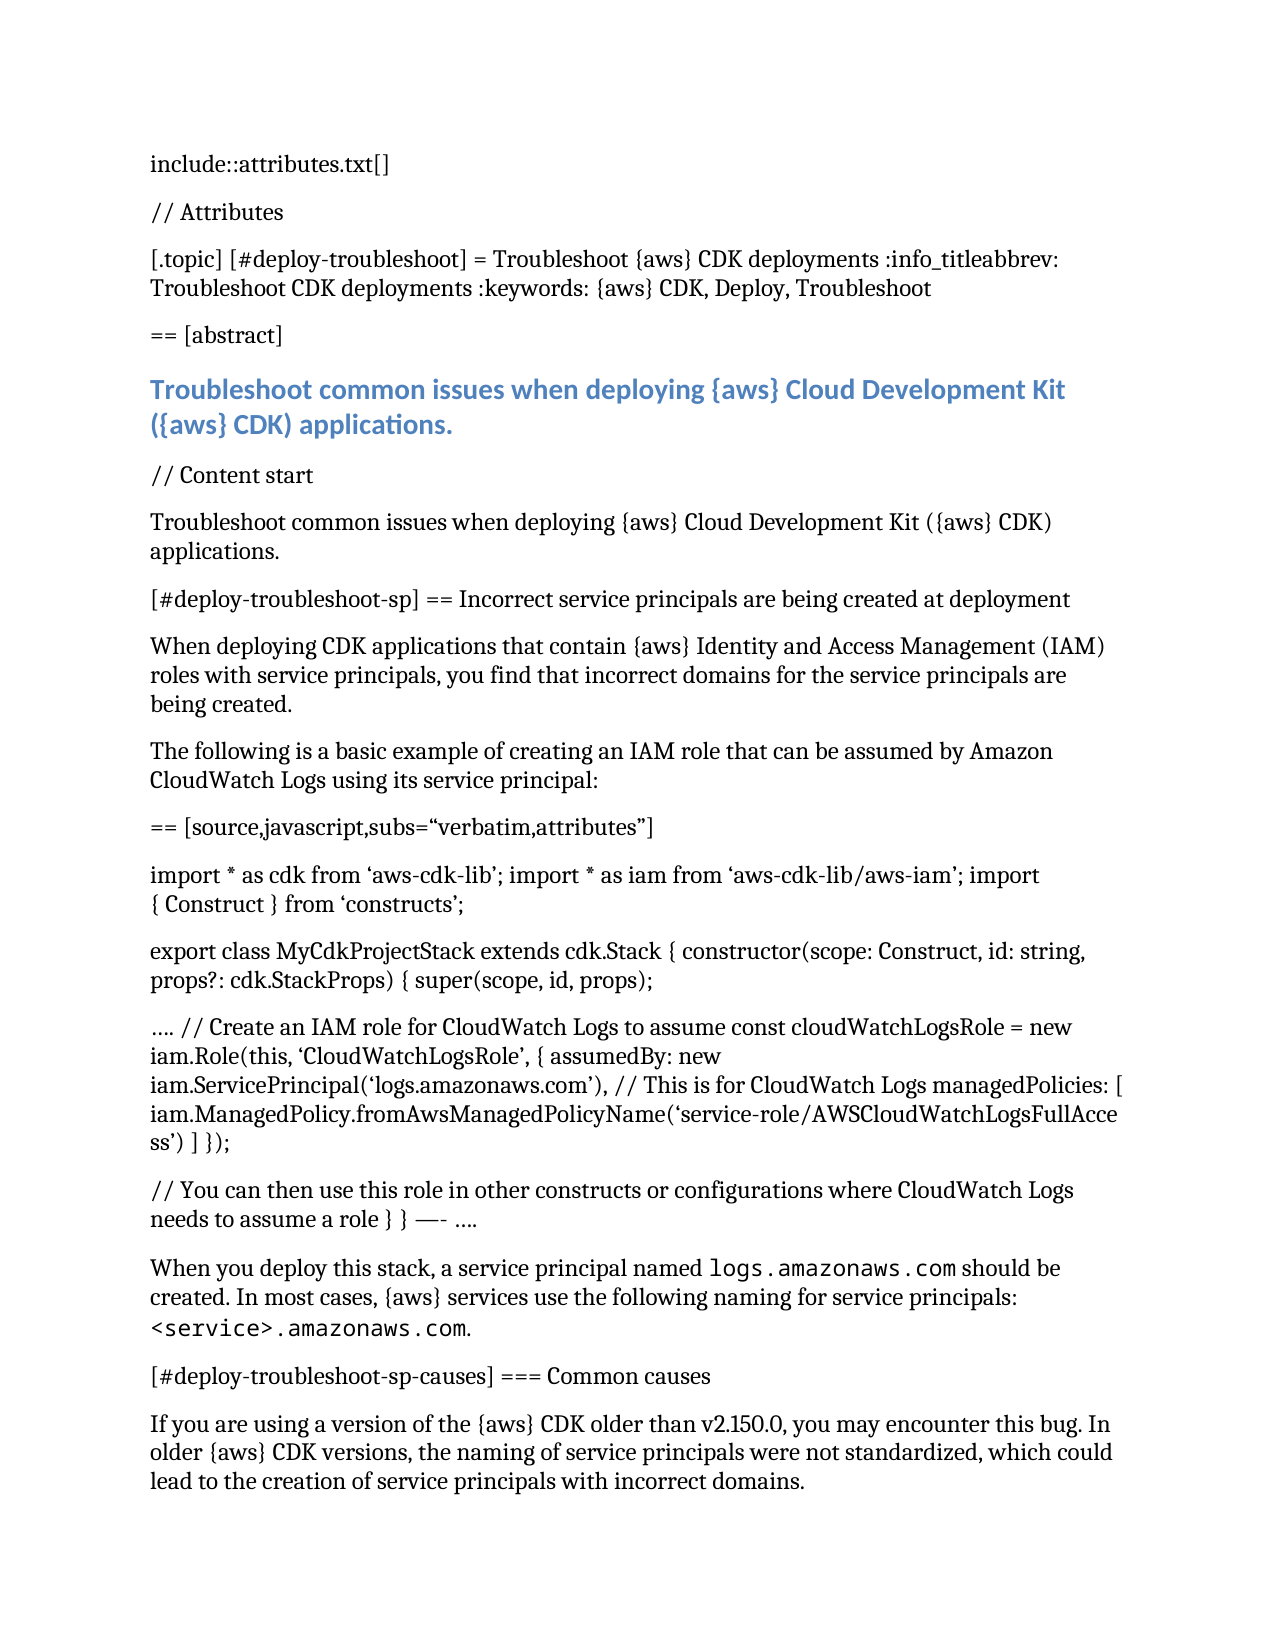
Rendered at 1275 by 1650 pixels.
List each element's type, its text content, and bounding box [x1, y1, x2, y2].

text [#deploy-troubleshoot-sp-causes] === Common causes [150, 1362, 1125, 1391]
text When deploying CDK applications that contain {aws} Identity and Access Management (IAM) roles with service principals, you find that incorrect domains for the service principals are being created. [150, 632, 1125, 718]
text == [abstract] [150, 321, 1125, 350]
text import * as cdk from ‘aws-cdk-lib’; import * as iam from ‘aws-cdk-lib/aws-iam’; import { Construct } from ‘constructs’; [150, 861, 1125, 918]
text [.topic] [#deploy-troubleshoot] = Troubleshoot {aws} CDK deployments :info_titleabbrev: Troubleshoot CDK deployments :keywords: {aws} CDK, Deploy, Troubleshoot [150, 245, 1125, 302]
text // Content start [150, 461, 1125, 489]
text [#deploy-troubleshoot-sp] == Incorrect service principals are being created at deployment [150, 584, 1125, 613]
text …. // Create an IAM role for CloudWatch Logs to assume const cloudWatchLogsRole = new iam.Role(this, ‘CloudWatchLogsRole’, { assumedBy: new iam.ServicePrincipal(‘logs.amazonaws.com’), // This is for CloudWatch Logs managedPolicies: [ iam.ManagedPolicy.fromAwsManagedPolicyName(‘service-role/AWSCloudWatchLogsFullAccess’) ] }); [150, 1013, 1125, 1157]
text // You can then use this role in other constructs or configurations where CloudWatch Logs needs to assume a role } } —- …. [150, 1176, 1125, 1233]
text Troubleshoot common issues when deploying {aws} Cloud Development Kit ({aws} CDK) applications. [150, 508, 1125, 566]
text If you are using a version of the {aws} CDK older than v2.150.0, you may encounter this bug. In older {aws} CDK versions, the naming of service principals were not standardized, which could lead to the creation of service principals with incorrect domains. [150, 1409, 1125, 1496]
text export class MyCdkProjectStack extends cdk.Stack { constructor(scope: Construct, id: string, props?: cdk.StackProps) { super(scope, id, props); [150, 937, 1125, 994]
text The following is a basic example of creating an IAM role that can be assumed by Amazon CloudWatch Logs using its service principal: [150, 737, 1125, 794]
text When you deploy this stack, a service principal named logs.amazonaws.com should be created. In most cases, {aws} services use the following naming for service principals: <service>.amazonaws.com. [150, 1252, 1125, 1343]
text // Attributes [150, 197, 1125, 226]
subtitle Troubleshoot common issues when deploying {aws} Cloud Development Kit ({aws} CDK) applications. [150, 371, 1125, 442]
text include::attributes.txt[] [150, 150, 1125, 179]
text == [source,javascript,subs=“verbatim,attributes”] [150, 813, 1125, 842]
